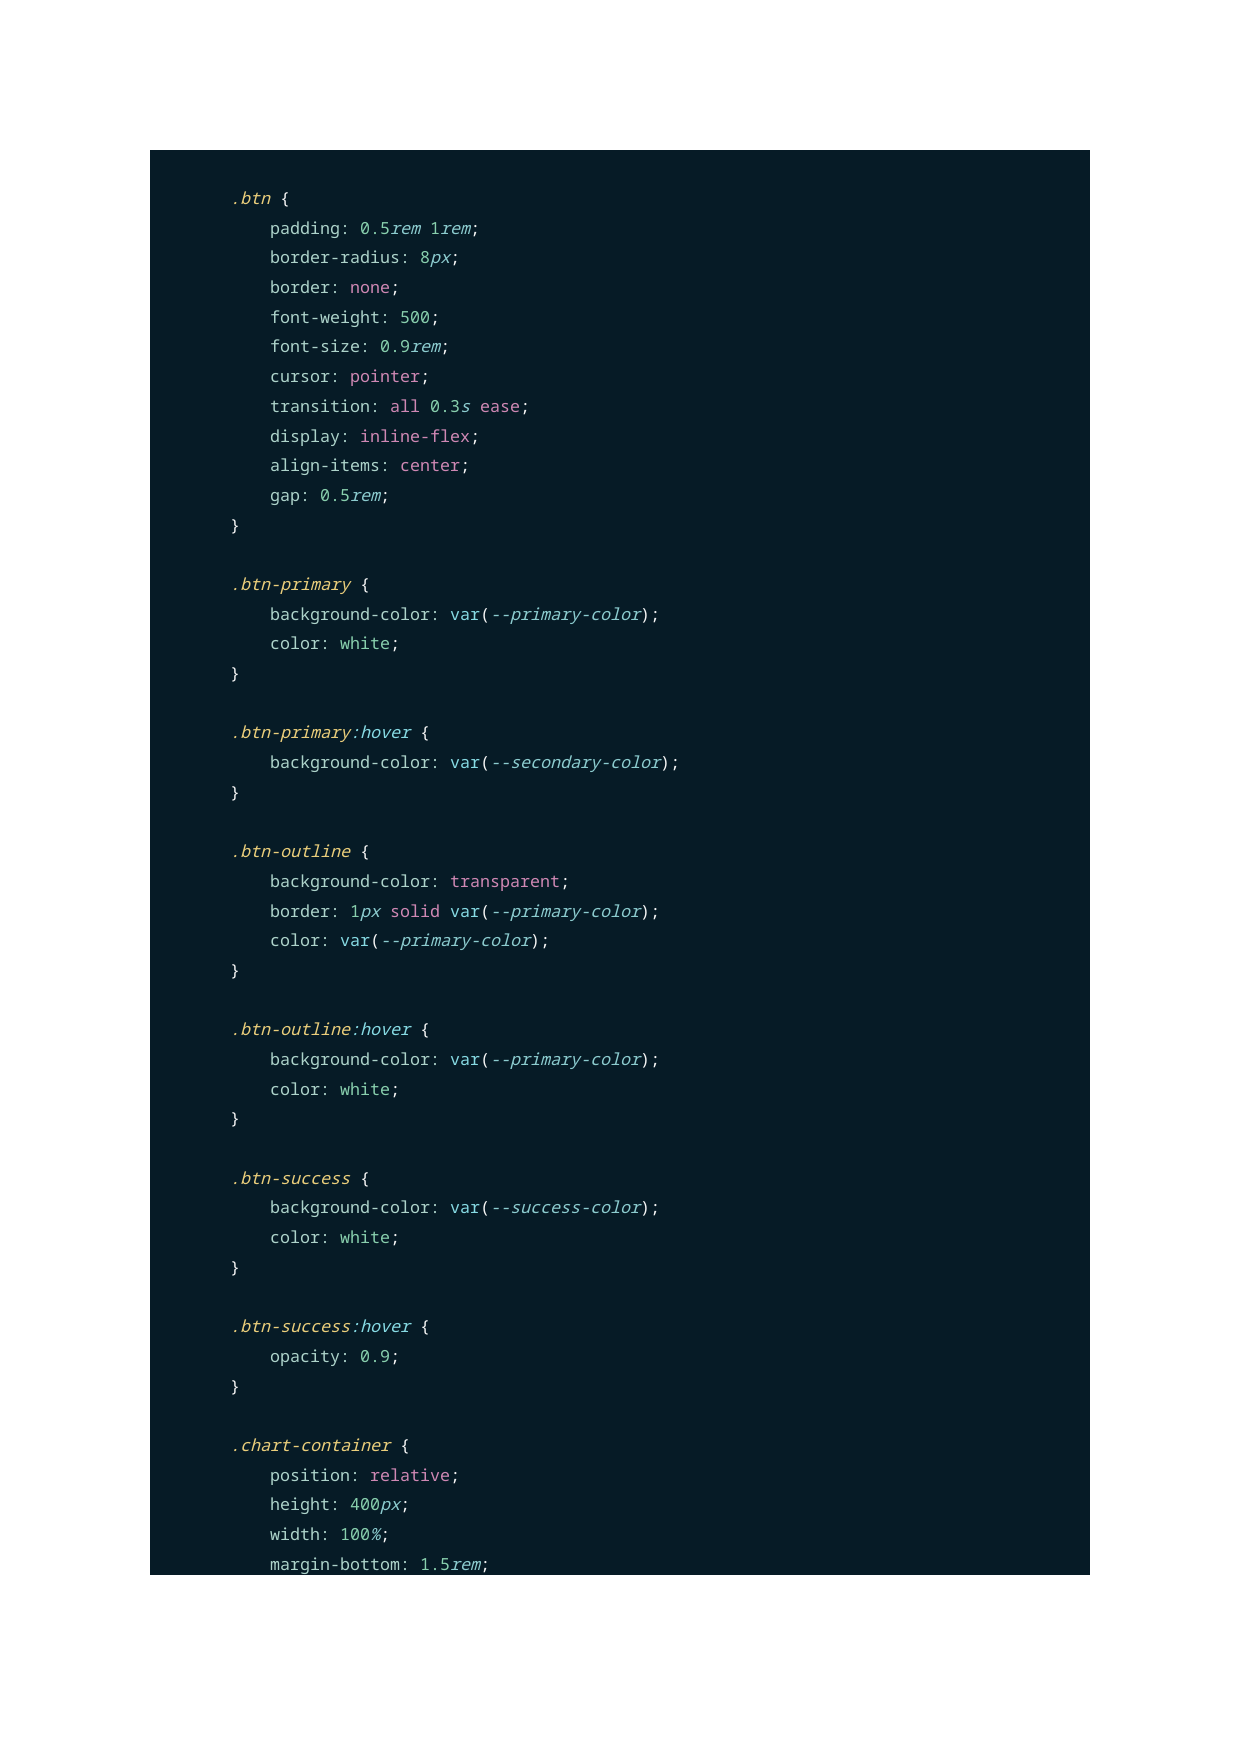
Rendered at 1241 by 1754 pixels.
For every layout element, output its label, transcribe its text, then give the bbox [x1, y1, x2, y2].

text background-color: var(--primary-color); [150, 595, 1090, 625]
text } [150, 655, 1090, 684]
text background-color: transparent; [150, 862, 1090, 892]
text font-size: 0.9rem; [150, 328, 1090, 358]
text color: white; [150, 625, 1090, 655]
text background-color: var(--secondary-color); [150, 744, 1090, 773]
text color: white; [150, 1070, 1090, 1100]
text .btn-success { [150, 1159, 1090, 1189]
text transition: all 0.3s ease; [150, 387, 1090, 417]
text color: var(--primary-color); [150, 922, 1090, 952]
text opacity: 0.9; [150, 1337, 1090, 1367]
text .btn { [150, 180, 1090, 209]
text display: inline-flex; [150, 417, 1090, 447]
text width: 100%; [150, 1516, 1090, 1545]
text .btn-success:hover { [150, 1308, 1090, 1337]
text .btn-primary:hover { [150, 714, 1090, 744]
text margin-bottom: 1.5rem; [150, 1545, 1090, 1575]
text border: none; [150, 269, 1090, 298]
text } [150, 1248, 1090, 1278]
text height: 400px; [150, 1486, 1090, 1516]
text .btn-primary { [150, 566, 1090, 595]
text color: white; [150, 1219, 1090, 1248]
text align-items: center; [150, 447, 1090, 477]
text .btn-outline { [150, 833, 1090, 862]
text gap: 0.5rem; [150, 477, 1090, 506]
text position: relative; [150, 1456, 1090, 1486]
text font-weight: 500; [150, 298, 1090, 328]
text } [150, 1100, 1090, 1130]
text background-color: var(--primary-color); [150, 1041, 1090, 1070]
text border-radius: 8px; [150, 239, 1090, 269]
text background-color: var(--success-color); [150, 1189, 1090, 1219]
text } [150, 773, 1090, 803]
text } [150, 506, 1090, 536]
text .chart-container { [150, 1427, 1090, 1456]
text } [150, 952, 1090, 981]
text } [150, 1367, 1090, 1397]
text padding: 0.5rem 1rem; [150, 209, 1090, 239]
text .btn-outline:hover { [150, 1011, 1090, 1041]
text cursor: pointer; [150, 358, 1090, 387]
text border: 1px solid var(--primary-color); [150, 892, 1090, 922]
